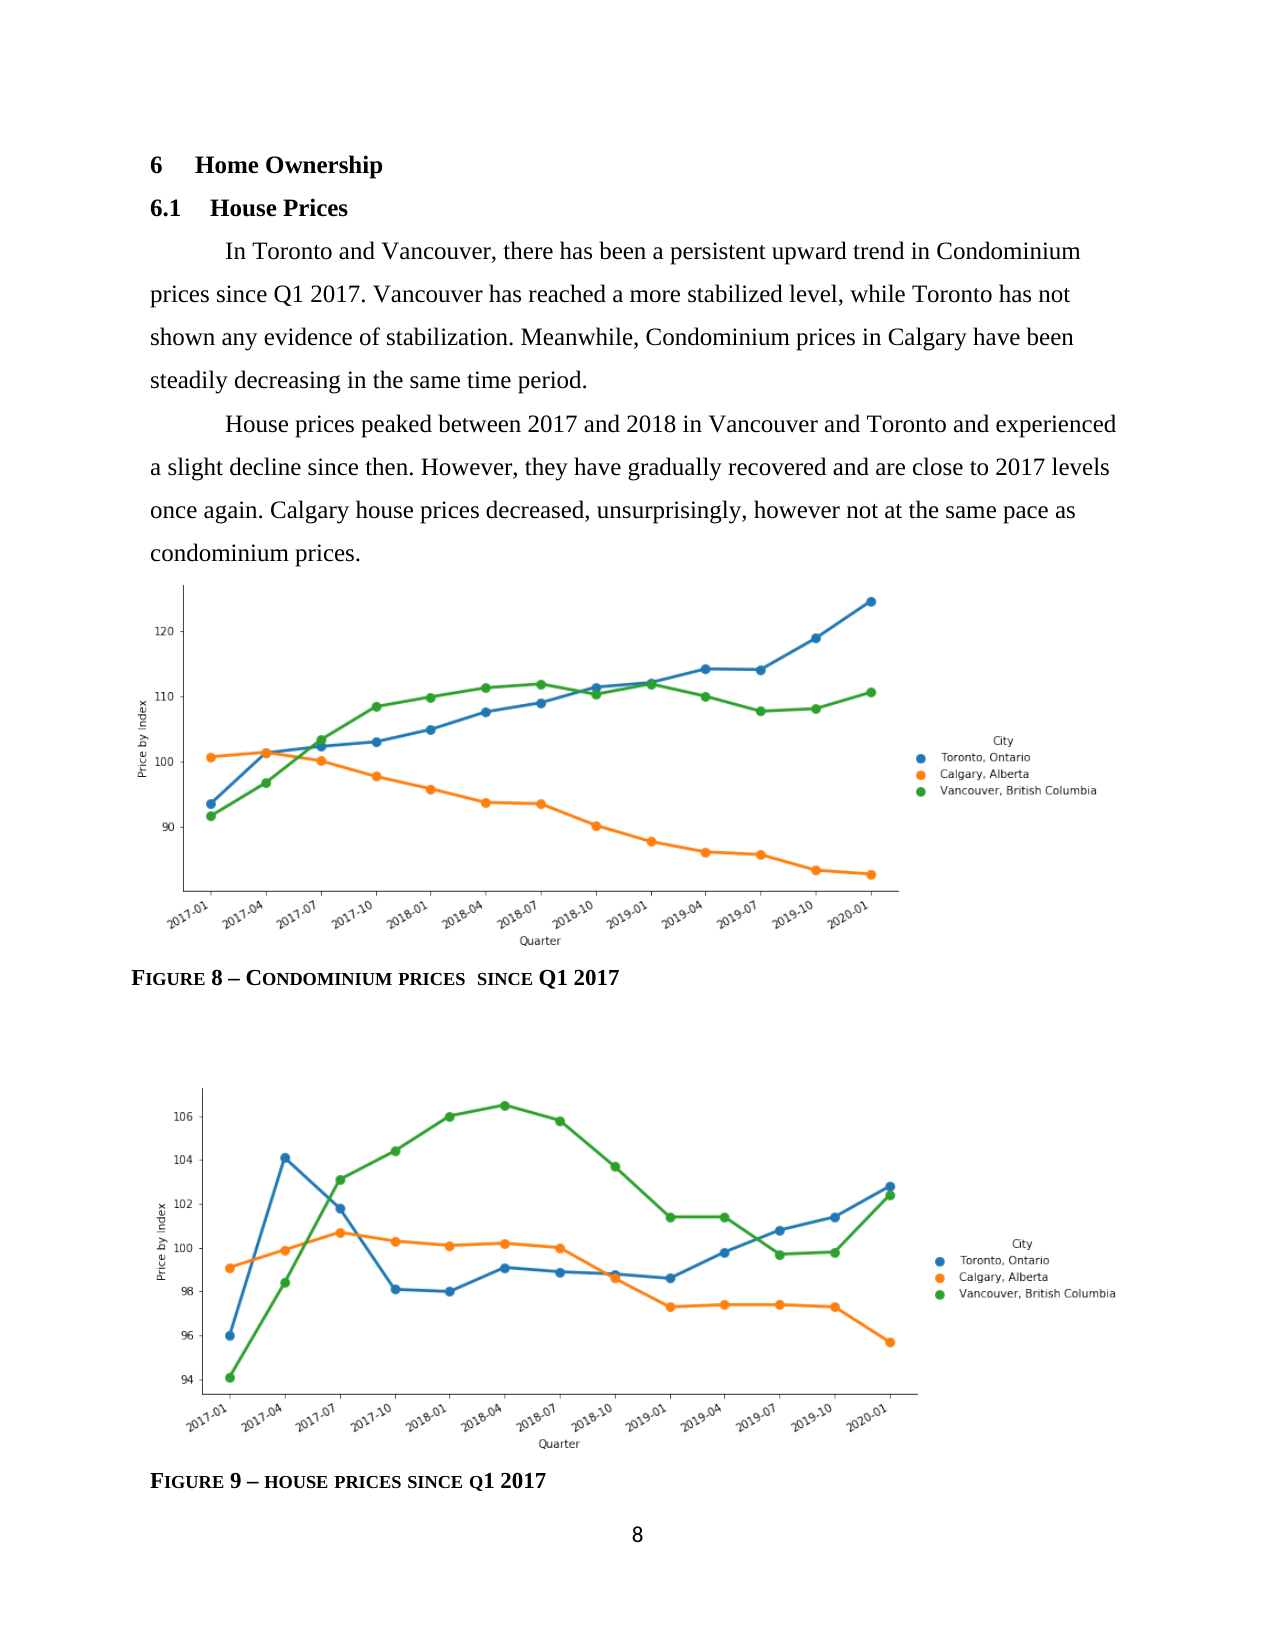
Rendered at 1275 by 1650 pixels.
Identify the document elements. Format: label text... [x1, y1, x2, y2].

text House prices peaked between 2017 and 2018 in Vancouver and Toronto and experienced a slight decline since then. However, they have gradually recovered and are close to 2017 levels once again. Calgary house prices decreased, unsurprisingly, however not at the same pace as condominium prices. [150, 409, 1125, 567]
picture [150, 1080, 1126, 1458]
picture [131, 577, 1107, 955]
subtitle House Prices [150, 193, 1125, 222]
subtitle Home Ownership [150, 150, 1125, 179]
text In Toronto and Vancouver, there has been a persistent upward trend in Condominium prices since Q1 2017. Vancouver has reached a more stabilized level, while Toronto has not shown any evidence of stabilization. Meanwhile, Condominium prices in Calgary have been steadily decreasing in the same time period. [150, 236, 1125, 394]
